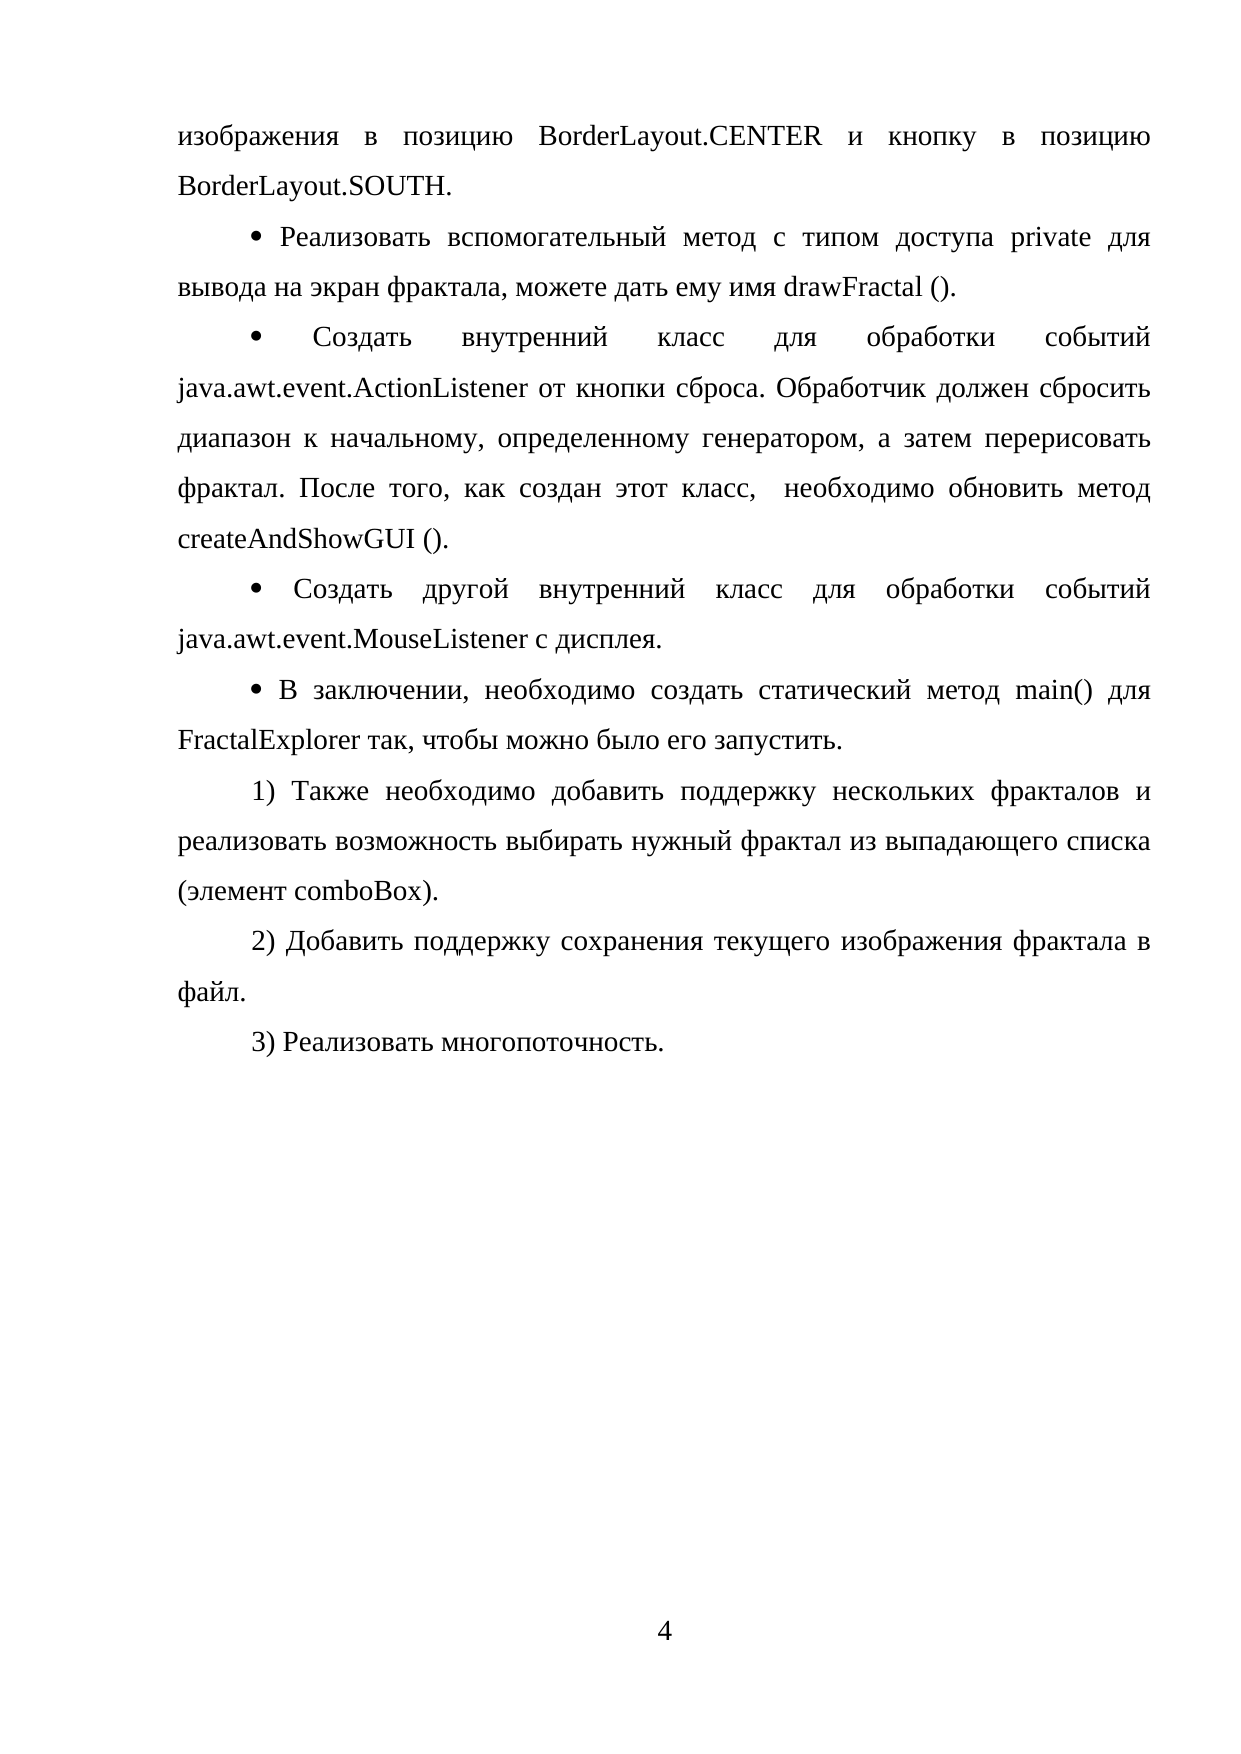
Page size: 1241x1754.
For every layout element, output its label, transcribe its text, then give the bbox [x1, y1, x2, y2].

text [177, 118, 1152, 202]
text Создать внутренний класс для обработки событий java.awt.event.ActionListener от кнопки сброса. Обработчик должен сбросить диапазон к начальному, определенному генератором, а затем перерисовать фрактал. После того, как создан этот класс, необходимо обновить метод createAndShowGUI (). [177, 319, 1152, 554]
text В заключении, необходимо создать статический метод main() для FractalExplorer так, чтобы можно было его запустить. [177, 672, 1152, 756]
text 3) Реализовать многопоточность. [177, 1024, 1152, 1058]
text 1) Также необходимо добавить поддержку нескольких фракталов и реализовать возможность выбирать нужный фрактал из выпадающего списка (элемент comboBox). [177, 773, 1152, 907]
text Создать другой внутренний класс для обработки событий java.awt.event.MouseListener с дисплея. [177, 571, 1152, 655]
text 2) Добавить поддержку сохранения текущего изображения фрактала в файл. [177, 923, 1152, 1007]
text Реализовать вспомогательный метод с типом доступа private для вывода на экран фрактала, можете дать ему имя drawFractal (). [177, 219, 1152, 303]
